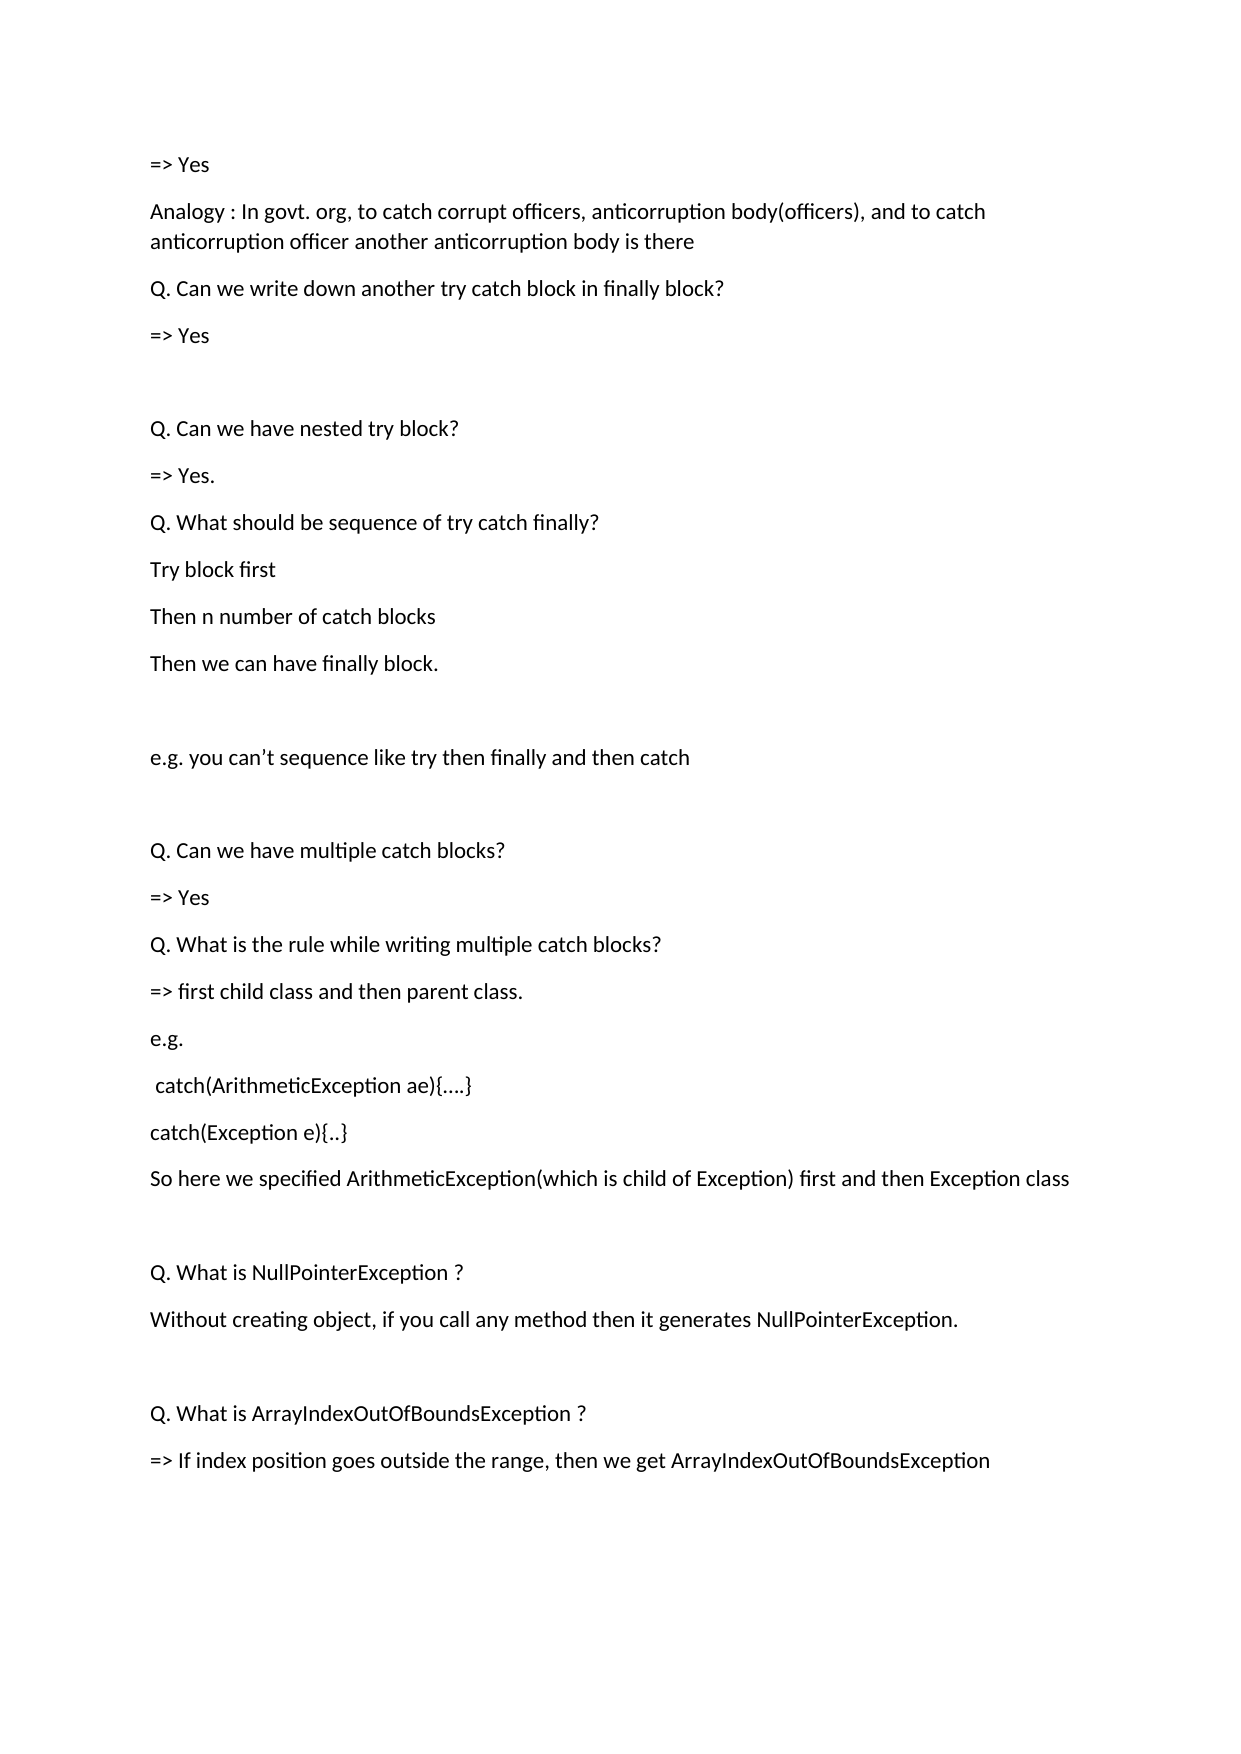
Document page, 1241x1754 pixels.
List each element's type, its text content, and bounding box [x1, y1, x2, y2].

text Q. Can we have multiple catch blocks? [150, 836, 1090, 864]
text Q. What is NullPointerException ? [150, 1258, 1090, 1286]
text Q. Can we write down another try catch block in finally block? [150, 274, 1090, 302]
text Without creating object, if you call any method then it generates NullPointerException. [150, 1305, 1090, 1333]
text Q. What is the rule while writing multiple catch blocks? [150, 930, 1090, 958]
text e.g. you can’t sequence like try then finally and then catch [150, 743, 1090, 771]
text => Yes [150, 150, 1090, 178]
text Q. What should be sequence of try catch finally? [150, 508, 1090, 536]
text Q. Can we have nested try block? [150, 414, 1090, 443]
text catch(Exception e){..} [150, 1118, 1090, 1146]
text Analogy : In govt. org, to catch corrupt officers, anticorruption body(officers), and to catch anticorruption officer another anticorruption body is there [150, 197, 1090, 255]
text Try block first [150, 555, 1090, 583]
text => first child class and then parent class. [150, 977, 1090, 1005]
text => Yes. [150, 461, 1090, 489]
text => If index position goes outside the range, then we get ArrayIndexOutOfBoundsException [150, 1446, 1090, 1474]
text e.g. [150, 1024, 1090, 1052]
text Then we can have finally block. [150, 649, 1090, 677]
text So here we specified ArithmeticException(which is child of Exception) first and then Exception class [150, 1164, 1090, 1193]
text => Yes [150, 321, 1090, 349]
text Q. What is ArrayIndexOutOfBoundsException ? [150, 1399, 1090, 1427]
text => Yes [150, 883, 1090, 911]
text catch(ArithmeticException ae){….} [150, 1071, 1090, 1099]
text Then n number of catch blocks [150, 602, 1090, 630]
